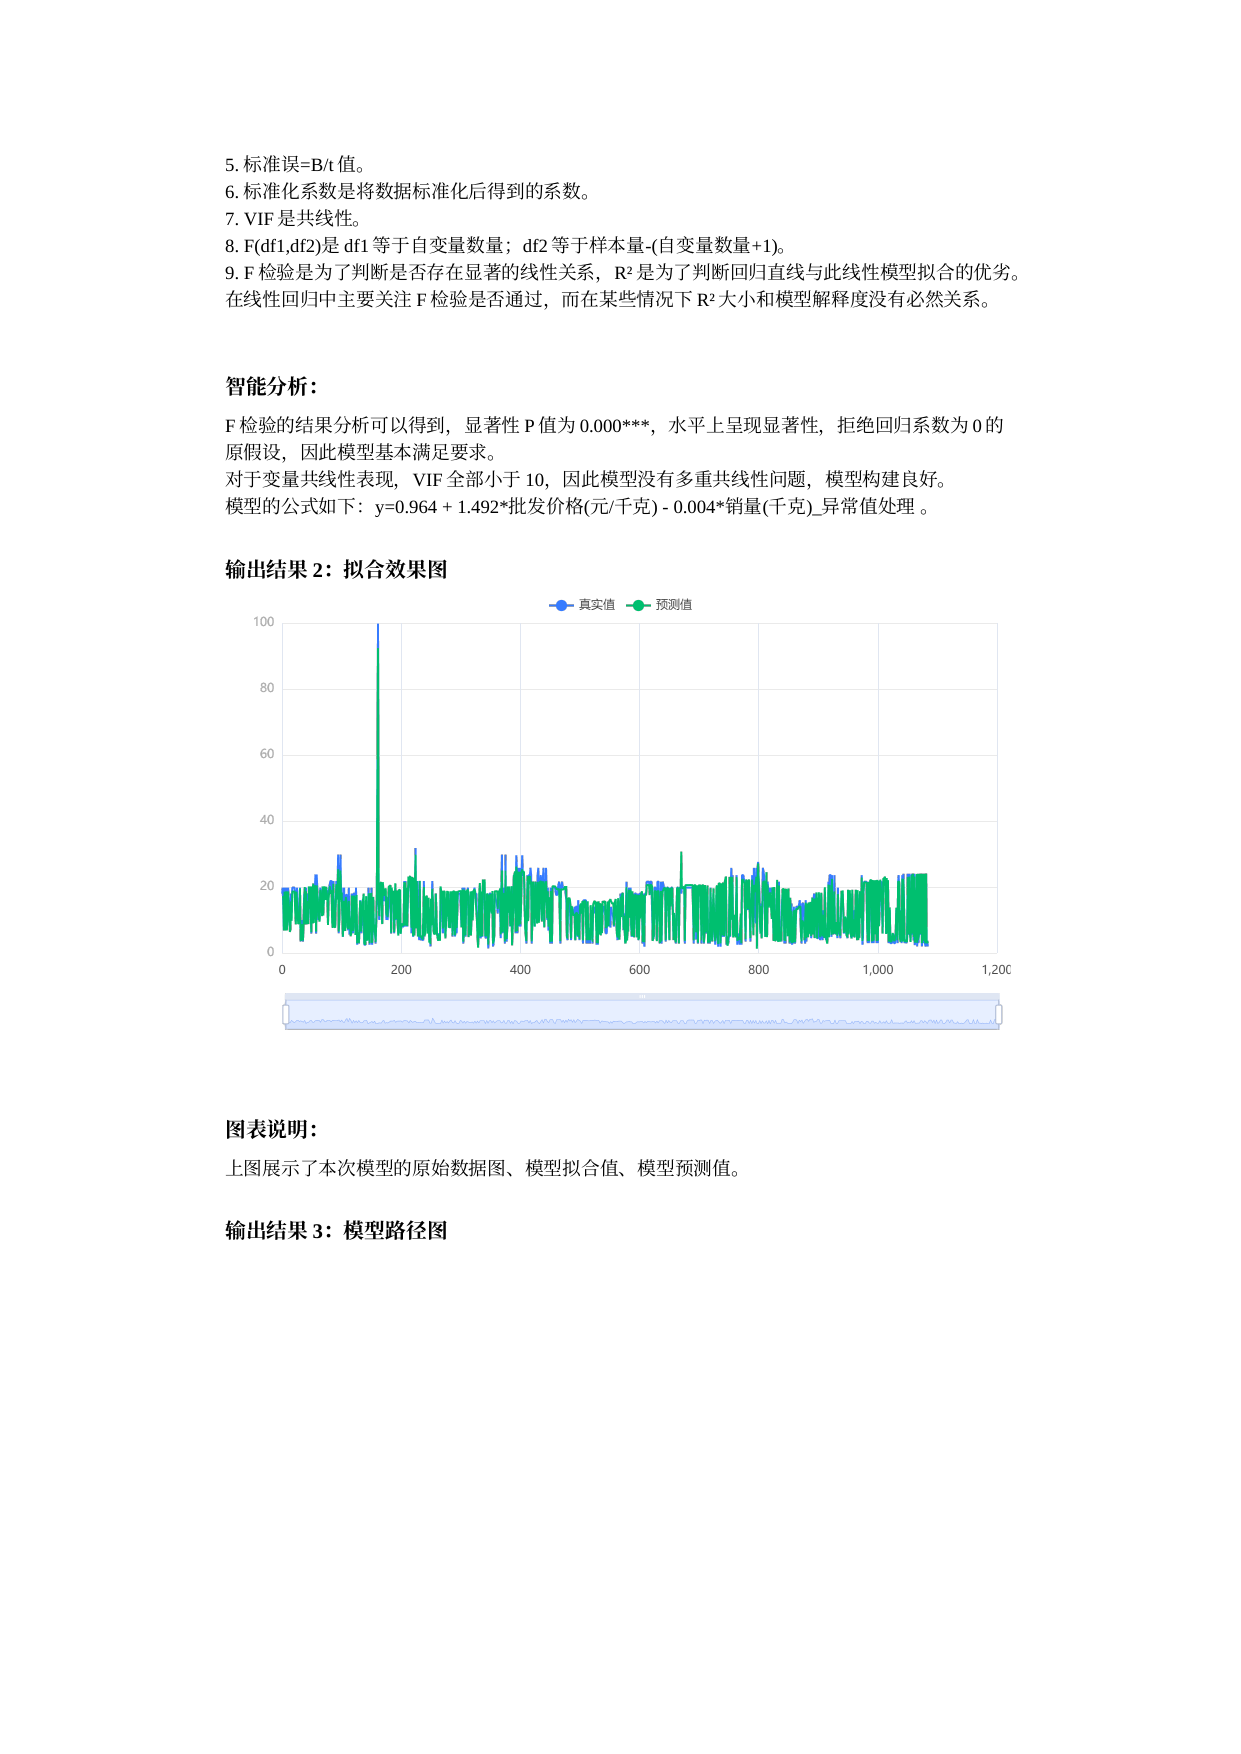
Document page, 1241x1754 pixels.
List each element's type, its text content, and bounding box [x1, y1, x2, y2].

text 上图展示了本次模型的原始数据图、模型拟合值、模型预测值。 [225, 1153, 1015, 1180]
text F检验的结果分析可以得到，显著性P值为0.000***，水平上呈现显著性，拒绝回归系数为0的原假设，因此模型基本满足要求。 对于变量共线性表现，VIF全部小于10，因此模型没有多重共线性问题，模型构建良好。 模型的公式如下：y=0.964 + 1.492*批发价格(元/千克) - 0.004*销量(千克)_异常值处理 。 [225, 411, 1015, 519]
text 输出结果3：模型路径图 [225, 1191, 1015, 1245]
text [225, 150, 1015, 336]
picture [229, 593, 1011, 1037]
text 图表说明： [225, 1089, 1015, 1143]
text 输出结果2：拟合效果图 [225, 529, 1015, 583]
text 智能分析： [225, 346, 1015, 400]
